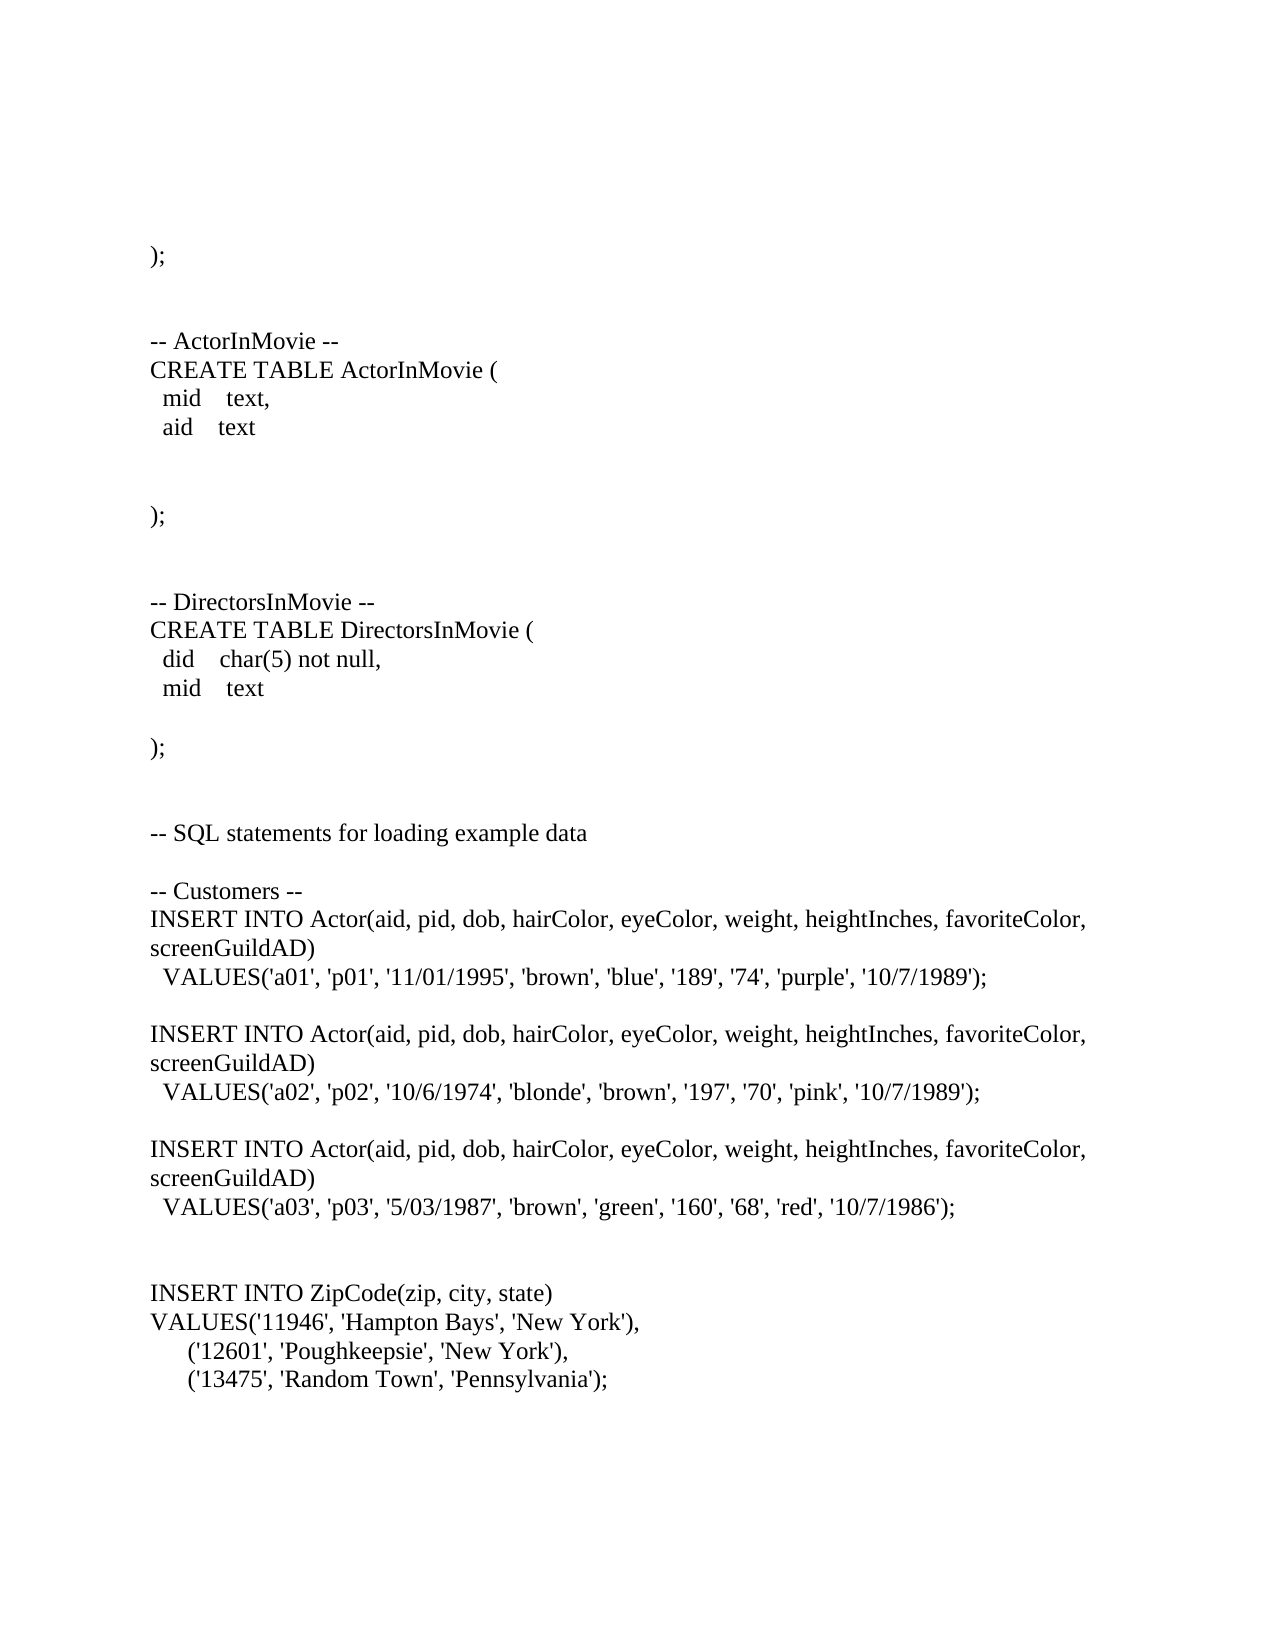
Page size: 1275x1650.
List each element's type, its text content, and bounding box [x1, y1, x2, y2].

text VALUES('a02', 'p02', '10/6/1974', 'blonde', 'brown', '197', '70', 'pink', '10/7/1989'); [150, 1077, 1125, 1106]
text mid text [150, 673, 1125, 702]
text did char(5) not null, [150, 644, 1125, 673]
text VALUES('a03', 'p03', '5/03/1987', 'brown', 'green', '160', '68', 'red', '10/7/1986'); [150, 1192, 1125, 1221]
text aid text [150, 412, 1125, 441]
text CREATE TABLE ActorInMovie ( [150, 355, 1125, 383]
text ); [150, 240, 1125, 268]
text -- DirectorsInMovie -- [150, 587, 1125, 615]
text INSERT INTO ZipCode(zip, city, state) [150, 1278, 1125, 1307]
text ); [150, 732, 1125, 761]
text CREATE TABLE DirectorsInMovie ( [150, 615, 1125, 644]
text -- SQL statements for loading example data [150, 818, 1125, 847]
text mid text, [150, 383, 1125, 412]
text ); [150, 500, 1125, 529]
text VALUES('11946', 'Hampton Bays', 'New York'), [150, 1307, 1125, 1336]
text VALUES('a01', 'p01', '11/01/1995', 'brown', 'blue', '189', '74', 'purple', '10/7/1989'); [150, 962, 1125, 991]
text -- Customers -- [150, 876, 1125, 904]
text ('13475', 'Random Town', 'Pennsylvania'); [150, 1364, 1125, 1393]
text INSERT INTO Actor(aid, pid, dob, hairColor, eyeColor, weight, heightInches, favoriteColor, screenGuildAD) [150, 1134, 1125, 1192]
text -- ActorInMovie -- [150, 326, 1125, 355]
text INSERT INTO Actor(aid, pid, dob, hairColor, eyeColor, weight, heightInches, favoriteColor, screenGuildAD) [150, 904, 1125, 962]
text INSERT INTO Actor(aid, pid, dob, hairColor, eyeColor, weight, heightInches, favoriteColor, screenGuildAD) [150, 1019, 1125, 1077]
text ('12601', 'Poughkeepsie', 'New York'), [150, 1336, 1125, 1364]
